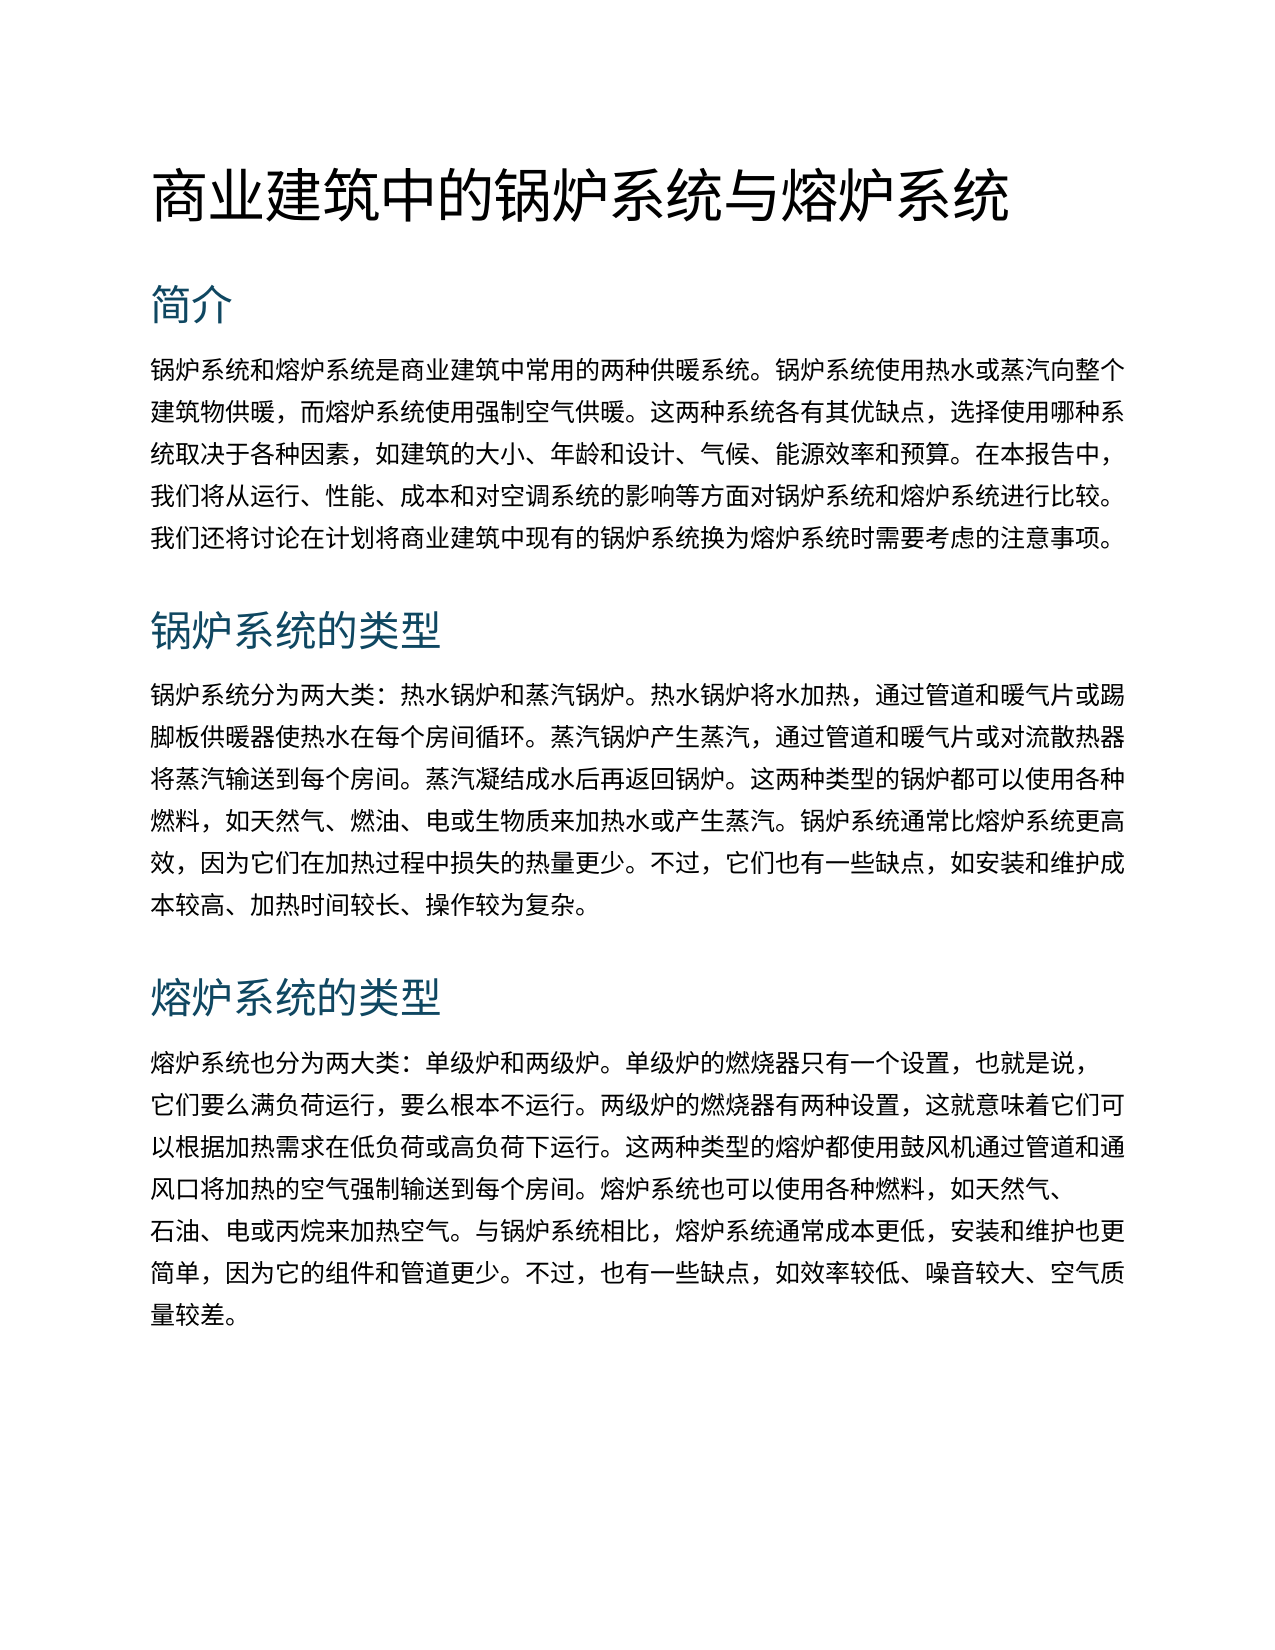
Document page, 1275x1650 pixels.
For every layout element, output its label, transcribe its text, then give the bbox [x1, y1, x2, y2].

text 锅炉系统和熔炉系统是商业建筑中常用的两种供暖系统。锅炉系统使用热水或蒸汽向整个建筑物供暖，而熔炉系统使用强制空气供暖。这两种系统各有其优缺点，选择使用哪种系统取决于各种因素，如建筑的大小、年龄和设计、气候、能源效率和预算。在本报告中，我们将从运行、性能、成本和对空调系统的影响等方面对锅炉系统和熔炉系统进行比较。我们还将讨论在计划将商业建筑中现有的锅炉系统换为熔炉系统时需要考虑的注意事项。 [150, 350, 1125, 554]
subtitle 锅炉系统的类型 [150, 598, 1125, 658]
subtitle 熔炉系统的类型 [150, 965, 1125, 1026]
text 锅炉系统分为两大类：热水锅炉和蒸汽锅炉。热水锅炉将水加热，通过管道和暖气片或踢脚板供暖器使热水在每个房间循环。蒸汽锅炉产生蒸汽，通过管道和暖气片或对流散热器将蒸汽输送到每个房间。蒸汽凝结成水后再返回锅炉。这两种类型的锅炉都可以使用各种燃料，如天然气、燃油、电或生物质来加热水或产生蒸汽。锅炉系统通常比熔炉系统更高效，因为它们在加热过程中损失的热量更少。不过，它们也有一些缺点，如安装和维护成本较高、加热时间较长、操作较为复杂。 [150, 676, 1125, 922]
subtitle 简介 [150, 272, 1125, 332]
text 熔炉系统也分为两大类：单级炉和两级炉。单级炉的燃烧器只有一个设置，也就是说， 它们要么满负荷运行，要么根本不运行。两级炉的燃烧器有两种设置，这就意味着它们可以根据加热需求在低负荷或高负荷下运行。这两种类型的熔炉都使用鼓风机通过管道和通风口将加热的空气强制输送到每个房间。熔炉系统也可以使用各种燃料，如天然气、 石油、电或丙烷来加热空气。与锅炉系统相比，熔炉系统通常成本更低，安装和维护也更简单，因为它的组件和管道更少。不过，也有一些缺点，如效率较低、噪音较大、空气质量较差。 [150, 1043, 1125, 1332]
title 商业建筑中的锅炉系统与熔炉系统 [150, 150, 1125, 234]
